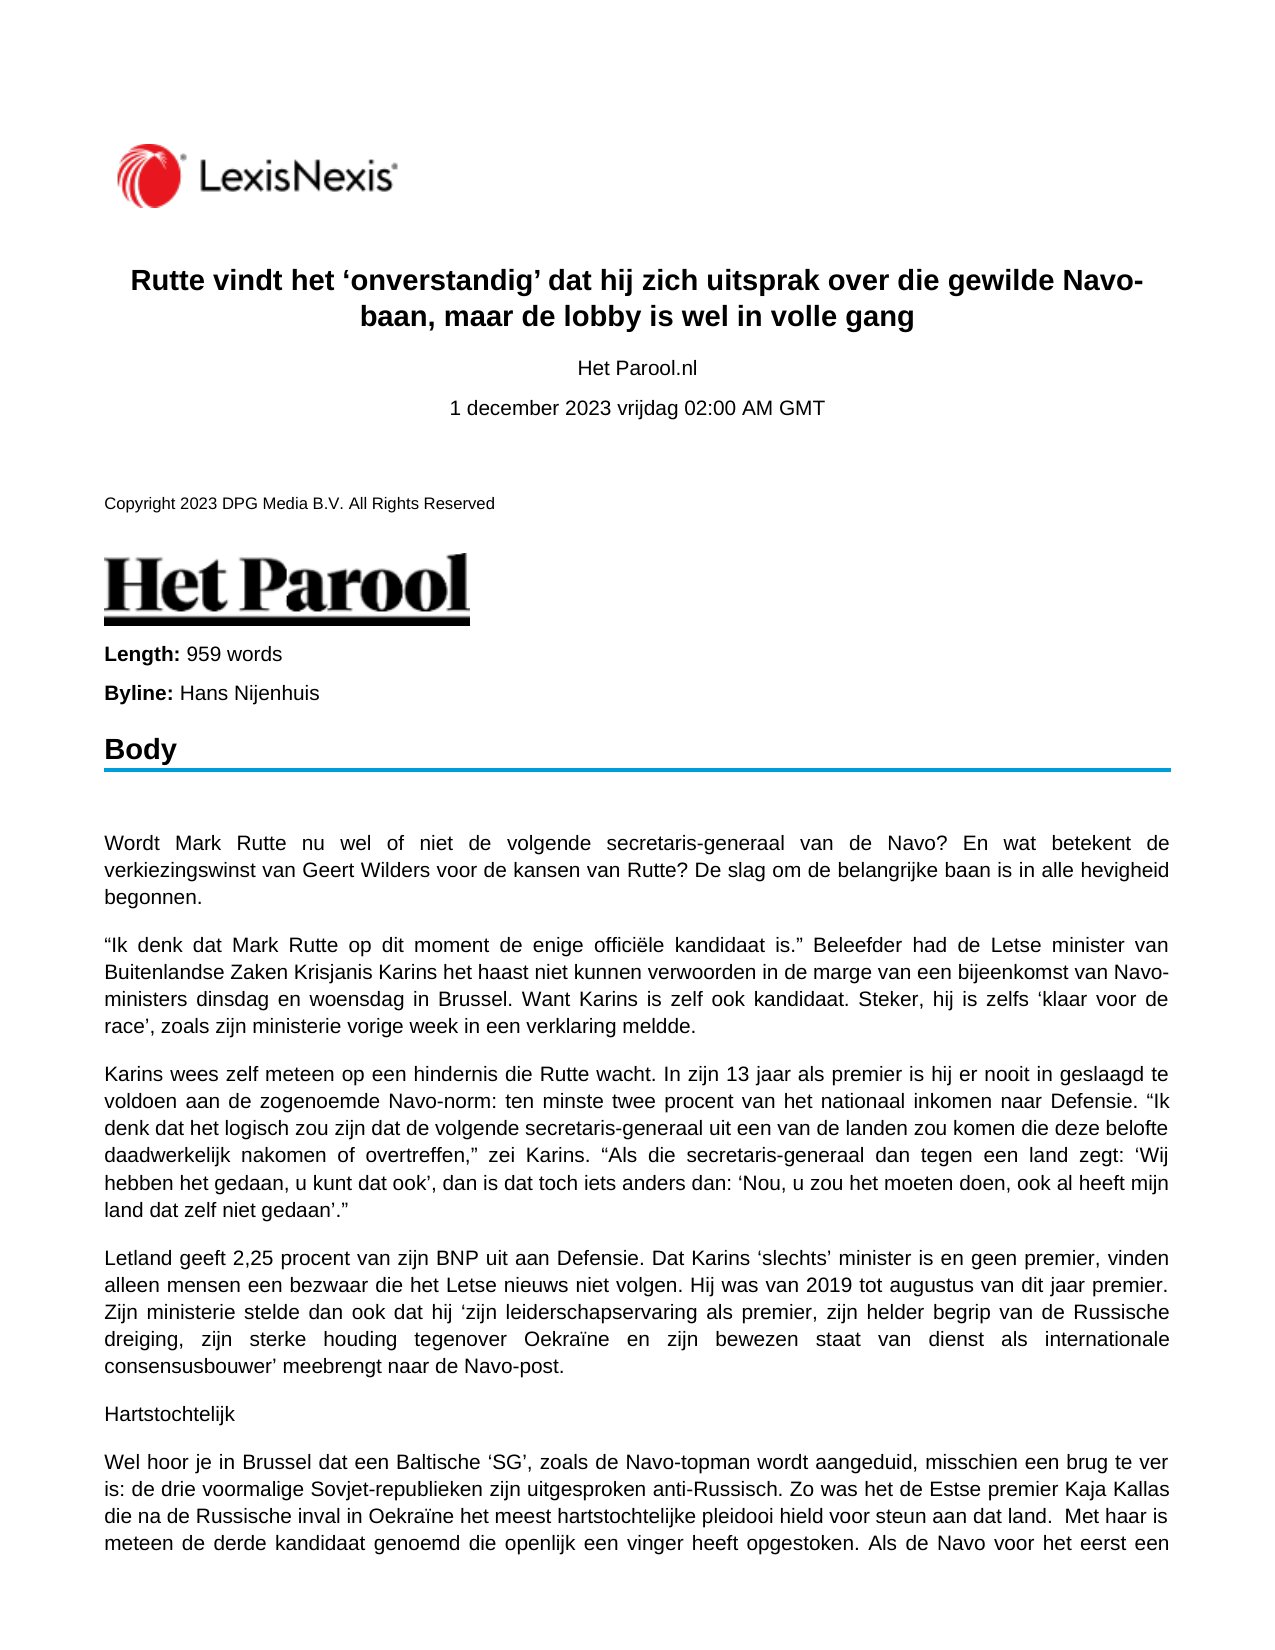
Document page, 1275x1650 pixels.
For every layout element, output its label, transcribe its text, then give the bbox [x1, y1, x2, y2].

text Letland geeft 2,25 procent van zijn BNP uit aan Defensie. Dat Karins ‘slechts’ minister is en geen premier, vinden alleen mensen een bezwaar die het Letse nieuws niet volgen. Hij was van 2019 tot augustus van dit jaar premier. Zijn ministerie stelde dan ook dat hij ‘zijn leiderschapservaring als premier, zijn helder begrip van de Russische dreiging, zijn sterke houding tegenover Oekraïne en zijn bewezen staat van dienst als internationale consensusbouwer’ meebrengt naar de Navo-post. [104, 1242, 1171, 1378]
text 1 december 2023 vrijdag 02:00 AM GMT [104, 393, 1171, 420]
text Copyright 2023 DPG Media B.V. All Rights Reserved [104, 461, 1171, 513]
picture [104, 144, 412, 208]
subtitle Rutte vindt het ‘onverstandig’ dat hij zich uitsprak over die gewilde Navo-baan, maar de lobby is wel in volle gang [104, 261, 1171, 332]
text Wordt Mark Rutte nu wel of niet de volgende secretaris-generaal van de Navo? En wat betekent de verkiezingswinst van Geert Wilders voor de kansen van Rutte? De slag om de belangrijke baan is in alle hevigheid begonnen. [104, 828, 1171, 909]
text Length: 959 words [104, 638, 1171, 665]
text “Ik denk dat Mark Rutte op dit moment de enige officiële kandidaat is.” Beleefder had de Letse minister van Buitenlandse Zaken Krisjanis Karins het haast niet kunnen verwoorden in de marge van een bijeenkomst van Navo-ministers dinsdag en woensdag in Brussel. Want Karins is zelf ook kandidaat. Steker, hij is zelfs ‘klaar voor de race’, zoals zijn ministerie vorige week in een verklaring meldde. [104, 930, 1171, 1038]
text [104, 1446, 1171, 1555]
text Byline: Hans Nijenhuis [104, 678, 1171, 705]
picture [104, 553, 470, 626]
text Body [104, 730, 1171, 765]
text Karins wees zelf meteen op een hindernis die Rutte wacht. In zijn 13 jaar als premier is hij er nooit in geslaagd te voldoen aan de zogenoemde Navo-norm: ten minste twee procent van het nationaal inkomen naar Defensie. “Ik denk dat het logisch zou zijn dat de volgende secretaris-generaal uit een van de landen zou komen die deze belofte daadwerkelijk nakomen of overtreffen,” zei Karins. “Als die secretaris-generaal dan tegen een land zegt: ‘Wij hebben het gedaan, u kunt dat ook’, dan is dat toch iets anders dan: ‘Nou, u zou het moeten doen, ook al heeft mijn land dat zelf niet gedaan’.” [104, 1059, 1171, 1221]
text Het Parool.nl [104, 353, 1171, 380]
text Hartstochtelijk [104, 1398, 1171, 1426]
